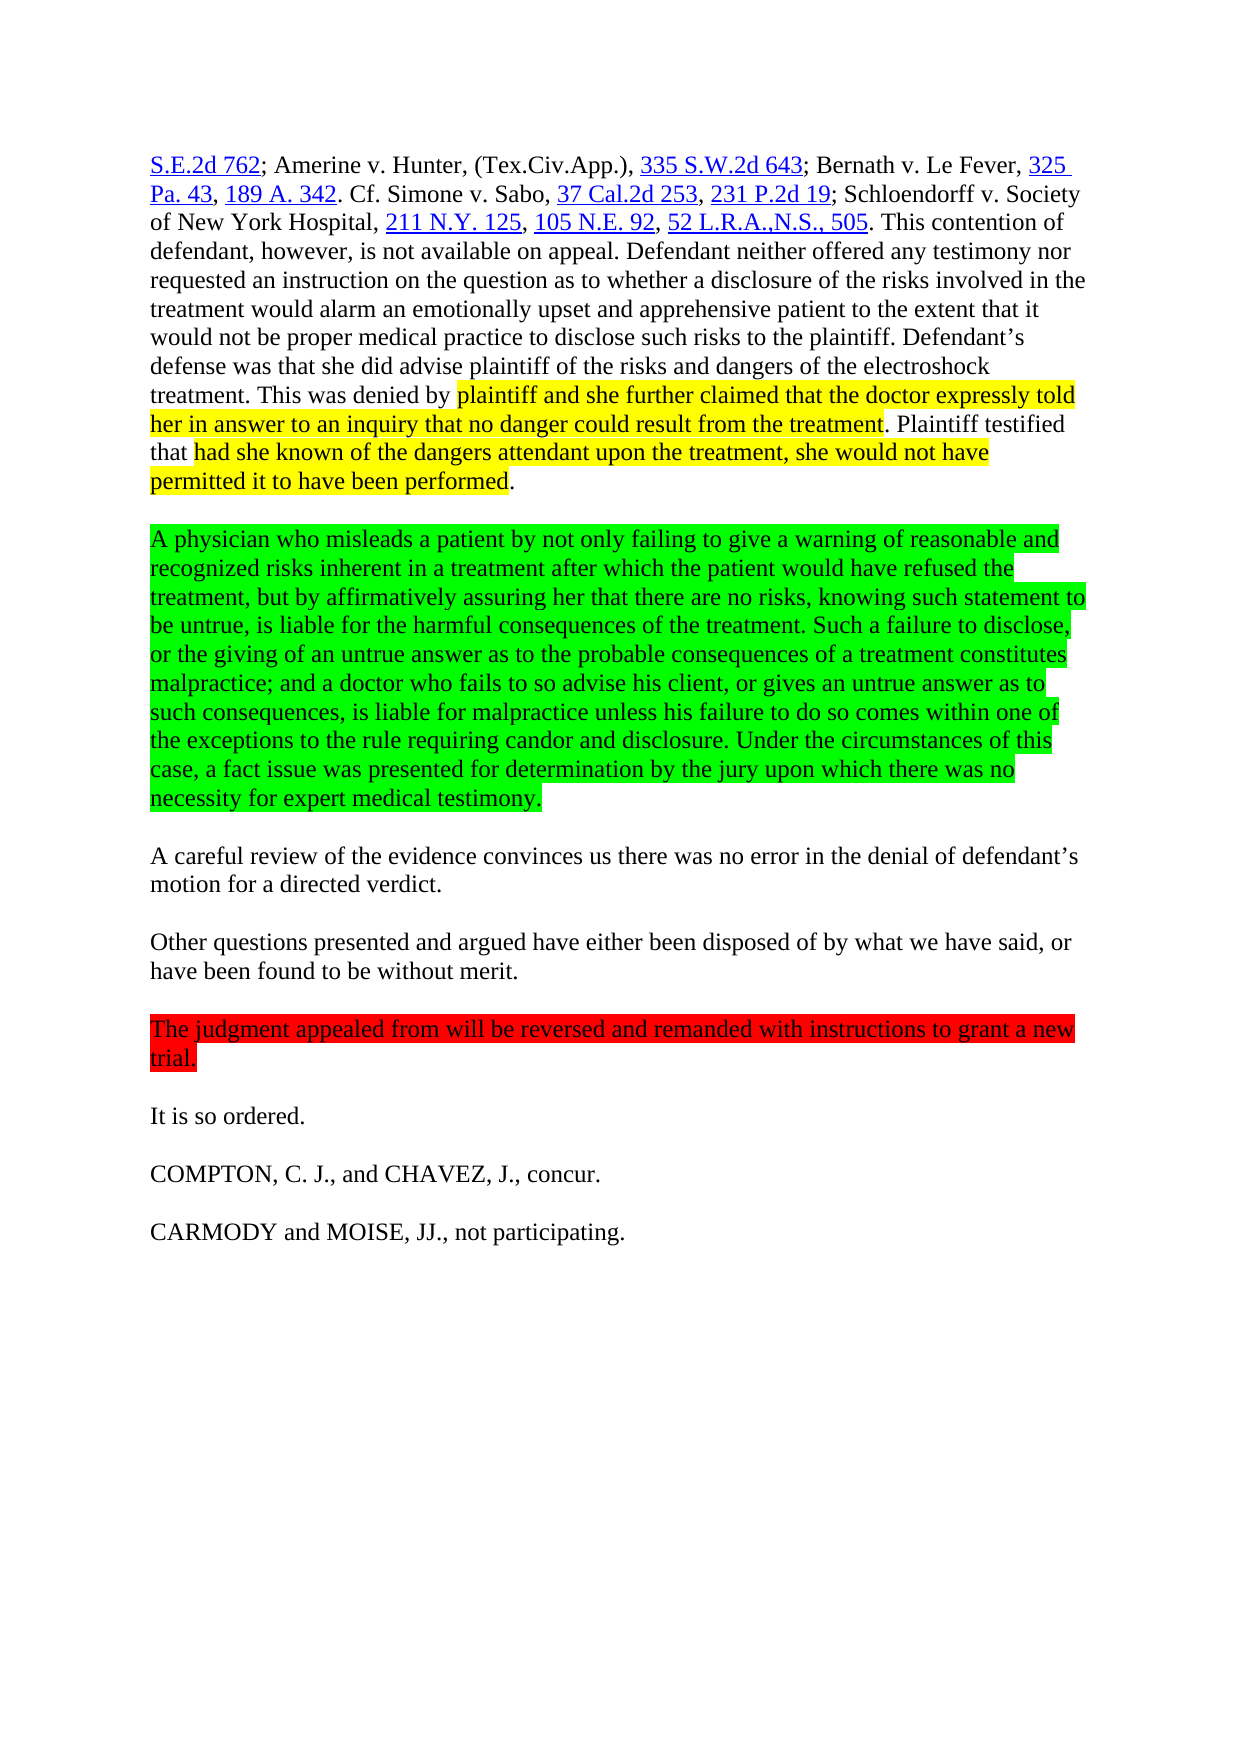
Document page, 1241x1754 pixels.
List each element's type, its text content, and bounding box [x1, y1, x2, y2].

text A careful review of the evidence convinces us there was no error in the denial of defendant’s motion for a directed verdict. [150, 841, 1090, 898]
text It is so ordered. [150, 1101, 1090, 1129]
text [150, 150, 1090, 495]
text The judgment appealed from will be reversed and remanded with instructions to grant a new trial. [197, 1014, 1090, 1072]
text COMPTON, C. J., and CHAVEZ, J., concur. [150, 1159, 1090, 1187]
text CARMODY and MOISE, JJ., not participating. [150, 1217, 1090, 1245]
text A physician who misleads a patient by not only failing to give a warning of reasonable and recognized risks inherent in a treatment after which the patient would have refused the treatment, but by affirmatively assuring her that there are no risks, knowing such statement to be untrue, is liable for the harmful consequences of the treatment. Such a failure to disclose, or the giving of an untrue answer as to the probable consequences of a treatment constitutes malpractice; and a doctor who fails to so advise his client, or gives an untrue answer as to such consequences, is liable for malpractice unless his failure to do so comes within one of the exceptions to the rule requiring candor and disclosure. Under the circumstances of this case, a fact issue was presented for determination by the jury upon which there was no necessity for expert medical testimony. [542, 524, 1090, 812]
text Other questions presented and argued have either been disposed of by what we have said, or have been found to be without merit. [150, 927, 1090, 985]
